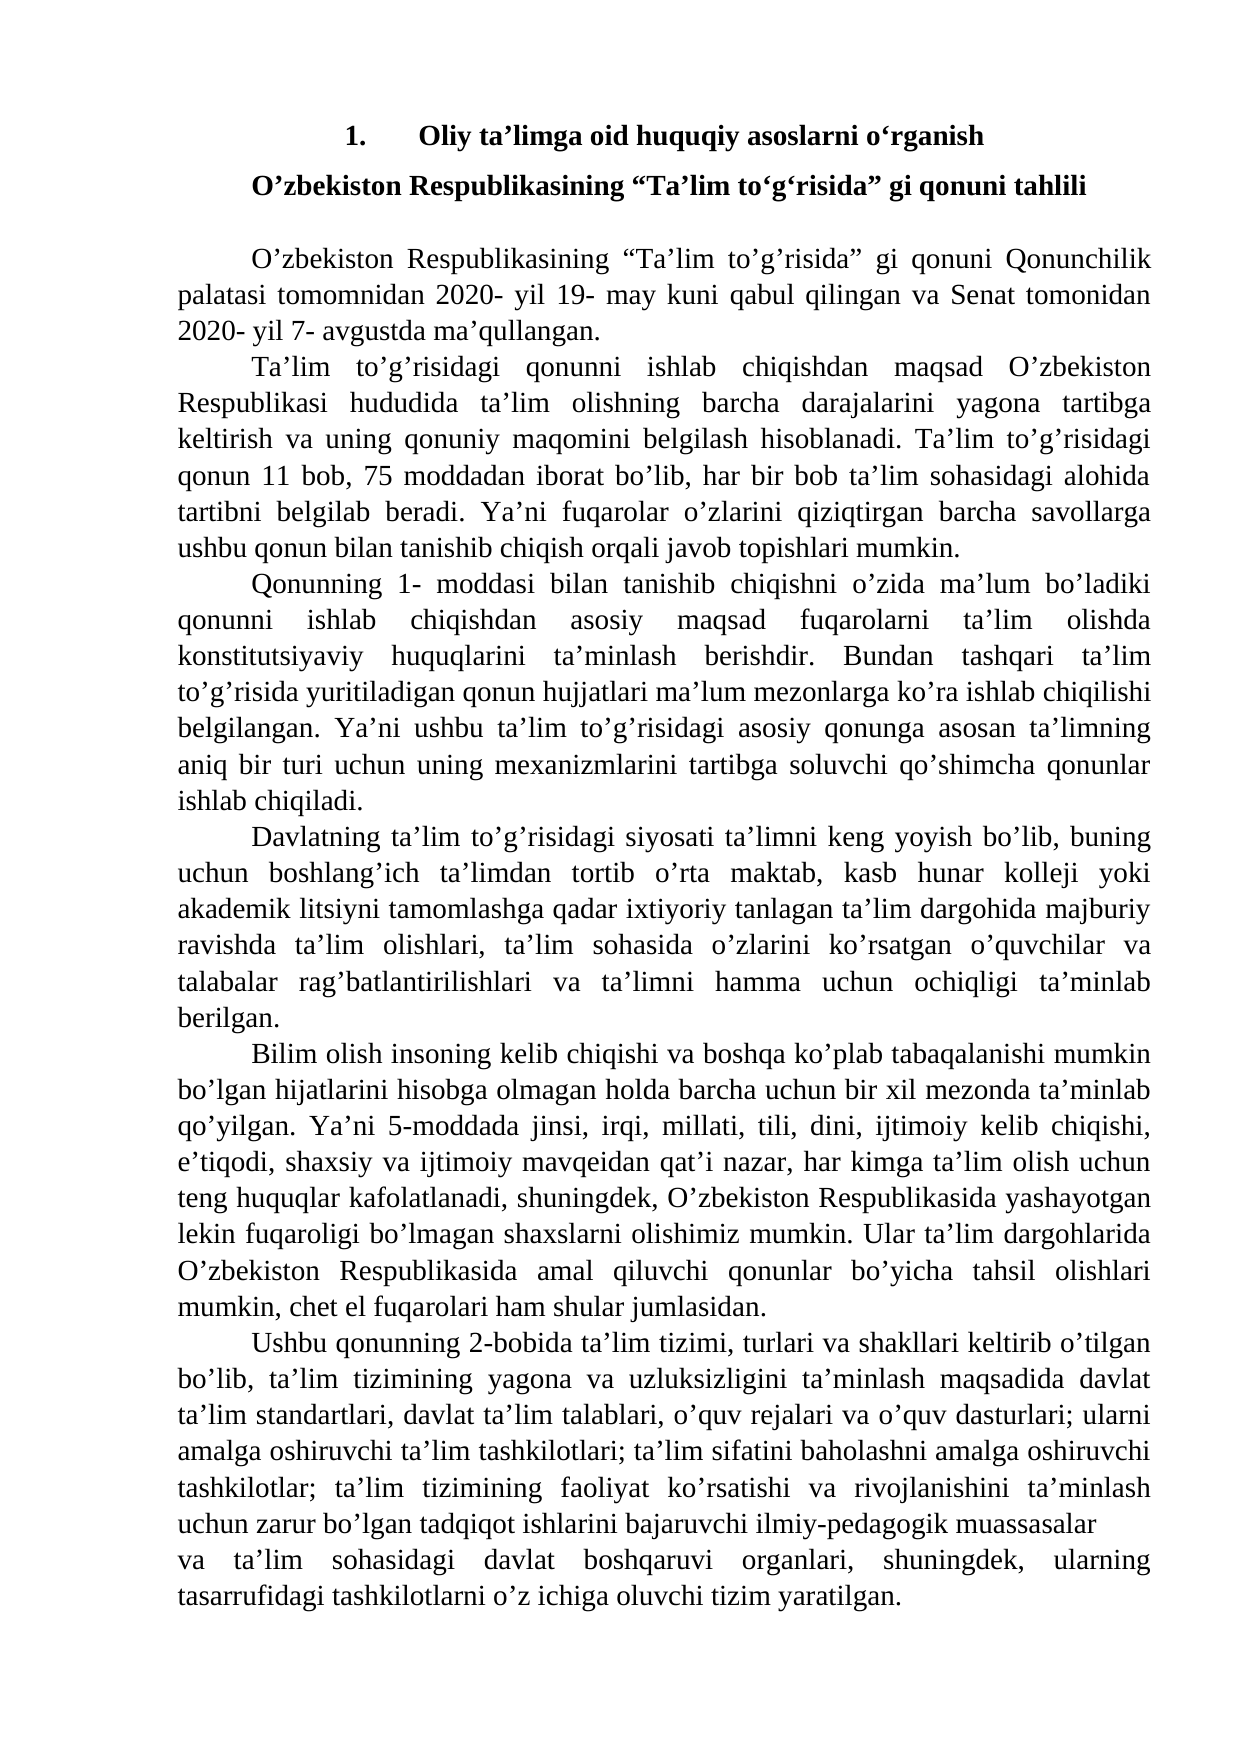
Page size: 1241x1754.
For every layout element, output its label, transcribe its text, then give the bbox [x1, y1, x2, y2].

text Oʼzbekiston Respublikasining “Taʼlim to‘g‘risida” gi qonuni tahlili [177, 168, 1152, 202]
subtitle Oliy ta’limga oid huquqiy asoslarni o‘rganish [177, 118, 1152, 152]
text Qonunning 1- moddasi bilan tanishib chiqishni oʼzida maʼlum boʼladiki qonunni ishlab chiqishdan asosiy maqsad fuqarolarni taʼlim olishda konstitutsiyaviy huquqlarini taʼminlash berishdir. Bundan tashqari taʼlim toʼgʼrisida yuritiladigan qonun hujjatlari maʼlum mezonlarga koʼra ishlab chiqilishi belgilangan. Yaʼni ushbu taʼlim toʼgʼrisidagi asosiy qonunga asosan taʼlimning aniq bir turi uchun uning mexanizmlarini tartibga soluvchi qoʼshimcha qonunlar ishlab chiqiladi. [177, 566, 1152, 816]
text Davlatning taʼlim toʼgʼrisidagi siyosati taʼlimni keng yoyish boʼlib, buning uchun boshlangʼich taʼlimdan tortib oʼrta maktab, kasb hunar kolleji yoki akademik litsiyni tamomlashga qadar ixtiyoriy tanlagan taʼlim dargohida majburiy ravishda taʼlim olishlari, taʼlim sohasida oʼzlarini koʼrsatgan oʼquvchilar va talabalar ragʼbatlantirilishlari va taʼlimni hamma uchun ochiqligi taʼminlab berilgan. [177, 819, 1152, 1033]
text Bilim olish insoning kelib chiqishi va boshqa koʼplab tabaqalanishi mumkin boʼlgan hijatlarini hisobga olmagan holda barcha uchun bir xil mezonda taʼminlab qoʼyilgan. Yaʼni 5-moddada jinsi, irqi, millati, tili, dini, ijtimoiy kelib chiqishi, eʼtiqodi, shaxsiy va ijtimoiy mavqeidan qatʼi nazar, har kimga taʼlim olish uchun teng huquqlar kafolatlanadi, shuningdek, Oʼzbekiston Respublikasida yashayotgan lekin fuqaroligi boʼlmagan shaxslarni olishimiz mumkin. Ular taʼlim dargohlarida Oʼzbekiston Respublikasida amal qiluvchi qonunlar boʼyicha tahsil olishlari mumkin, chet el fuqarolari ham shular jumlasidan. [177, 1036, 1152, 1322]
text Ushbu qonunning 2-bobida taʼlim tizimi, turlari va shakllari keltirib oʼtilgan boʼlib, taʼlim tizimining yagona va uzluksizligini taʼminlash maqsadida davlat taʼlim standartlari, davlat taʼlim talablari, oʼquv rejalari va oʼquv dasturlari; ularni amalga oshiruvchi taʼlim tashkilotlari; taʼlim sifatini baholashni amalga oshiruvchi tashkilotlar; taʼlim tizimining faoliyat koʼrsatishi va rivojlanishini taʼminlash uchun zarur boʼlgan tadqiqot ishlarini bajaruvchi ilmiy-pedagogik muassasalar [177, 1325, 1152, 1539]
text Oʼzbekiston Respublikasining “Taʼlim toʼgʼrisida” gi qonuni Qonunchilik palatasi tomomnidan 2020- yil 19- may kuni qabul qilingan va Senat tomonidan 2020- yil 7- avgustda maʼqullangan. [177, 241, 1152, 347]
text va taʼlim sohasidagi davlat boshqaruvi organlari, shuningdek, ularning tasarrufidagi tashkilotlarni oʼz ichiga oluvchi tizim yaratilgan. [177, 1542, 1152, 1612]
text Taʼlim toʼgʼrisidagi qonunni ishlab chiqishdan maqsad Oʼzbekiston Respublikasi hududida taʼlim olishning barcha darajalarini yagona tartibga keltirish va uning qonuniy maqomini belgilash hisoblanadi. Taʼlim toʼgʼrisidagi qonun 11 bob, 75 moddadan iborat boʼlib, har bir bob taʼlim sohasidagi alohida tartibni belgilab beradi. Yaʼni fuqarolar oʼzlarini qiziqtirgan barcha savollarga ushbu qonun bilan tanishib chiqish orqali javob topishlari mumkin. [177, 349, 1152, 563]
